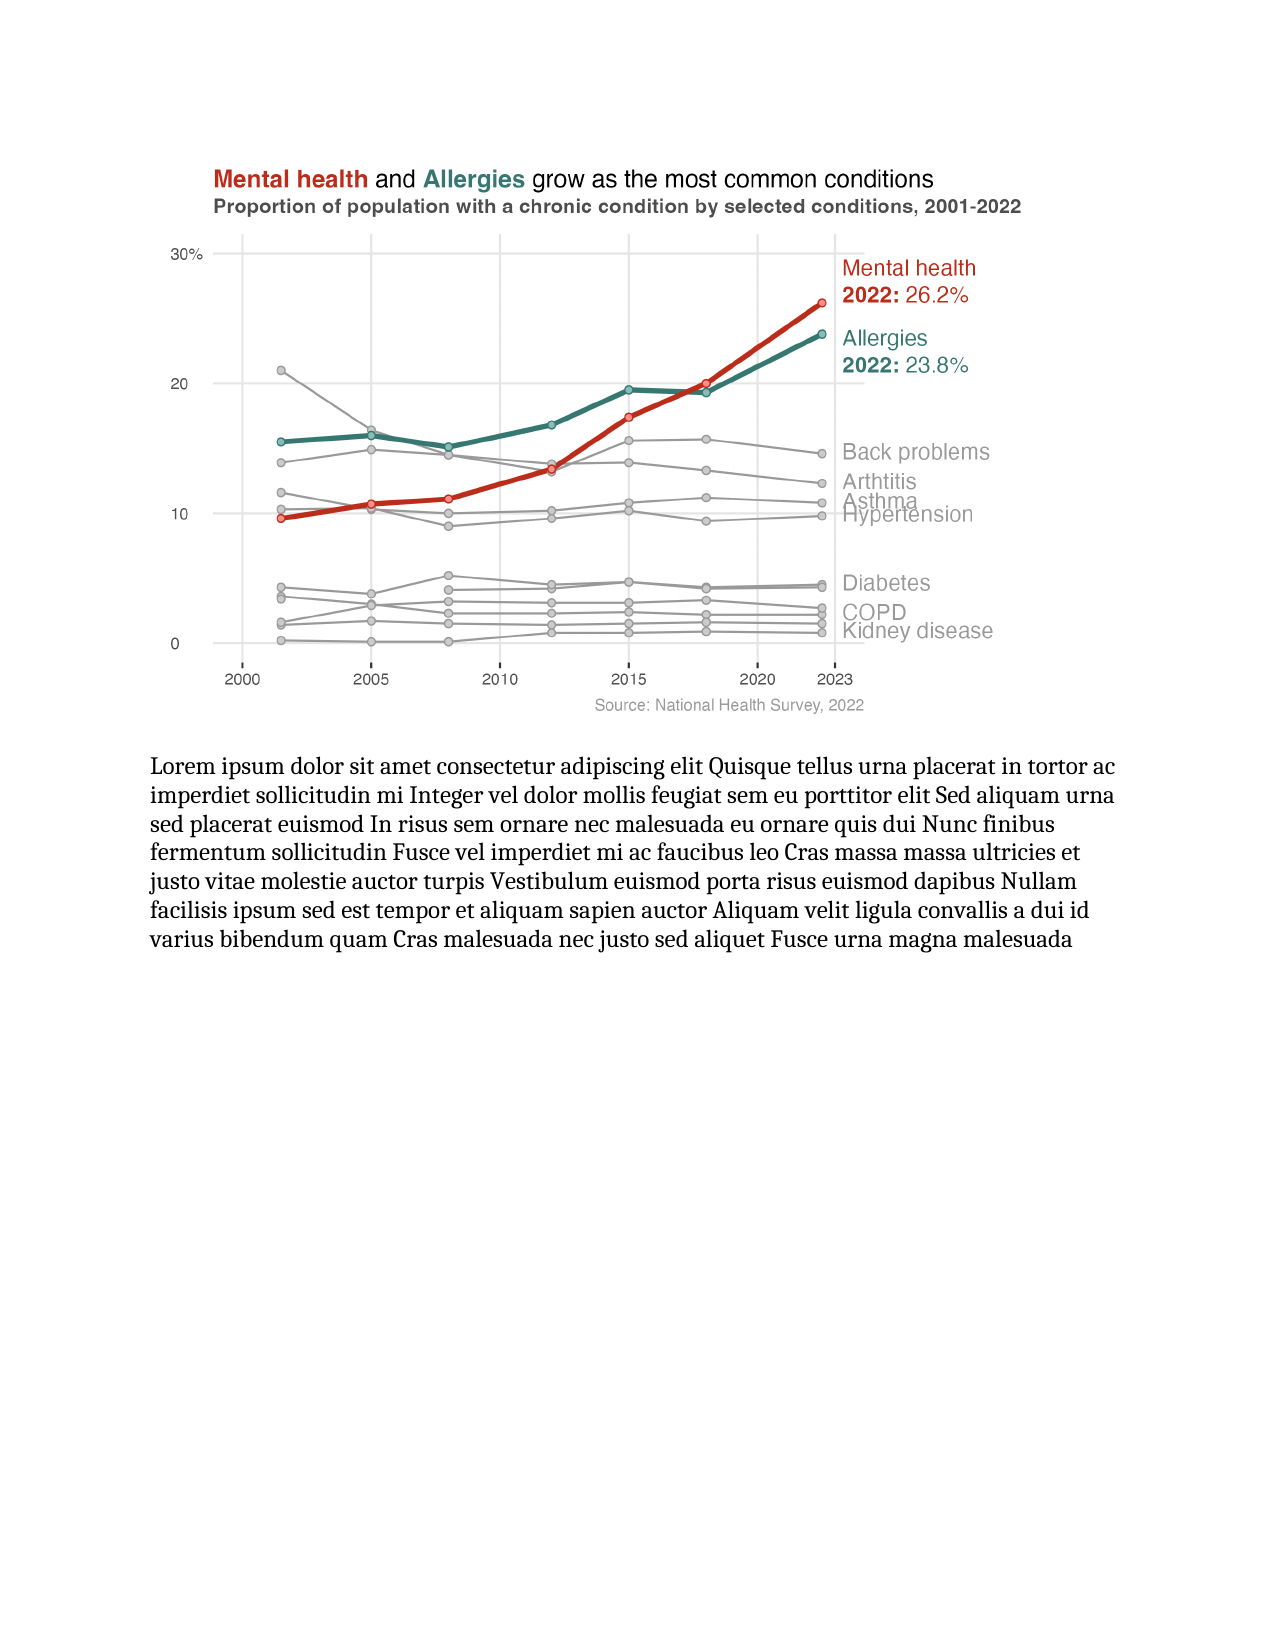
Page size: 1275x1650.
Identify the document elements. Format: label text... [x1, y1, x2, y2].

picture [150, 150, 1025, 734]
text Lorem ipsum dolor sit amet consectetur adipiscing elit Quisque tellus urna placerat in tortor ac imperdiet sollicitudin mi Integer vel dolor mollis feugiat sem eu porttitor elit Sed aliquam urna sed placerat euismod In risus sem ornare nec malesuada eu ornare quis dui Nunc finibus fermentum sollicitudin Fusce vel imperdiet mi ac faucibus leo Cras massa massa ultricies et justo vitae molestie auctor turpis Vestibulum euismod porta risus euismod dapibus Nullam facilisis ipsum sed est tempor et aliquam sapien auctor Aliquam velit ligula convallis a dui id varius bibendum quam Cras malesuada nec justo sed aliquet Fusce urna magna malesuada [150, 752, 1125, 953]
